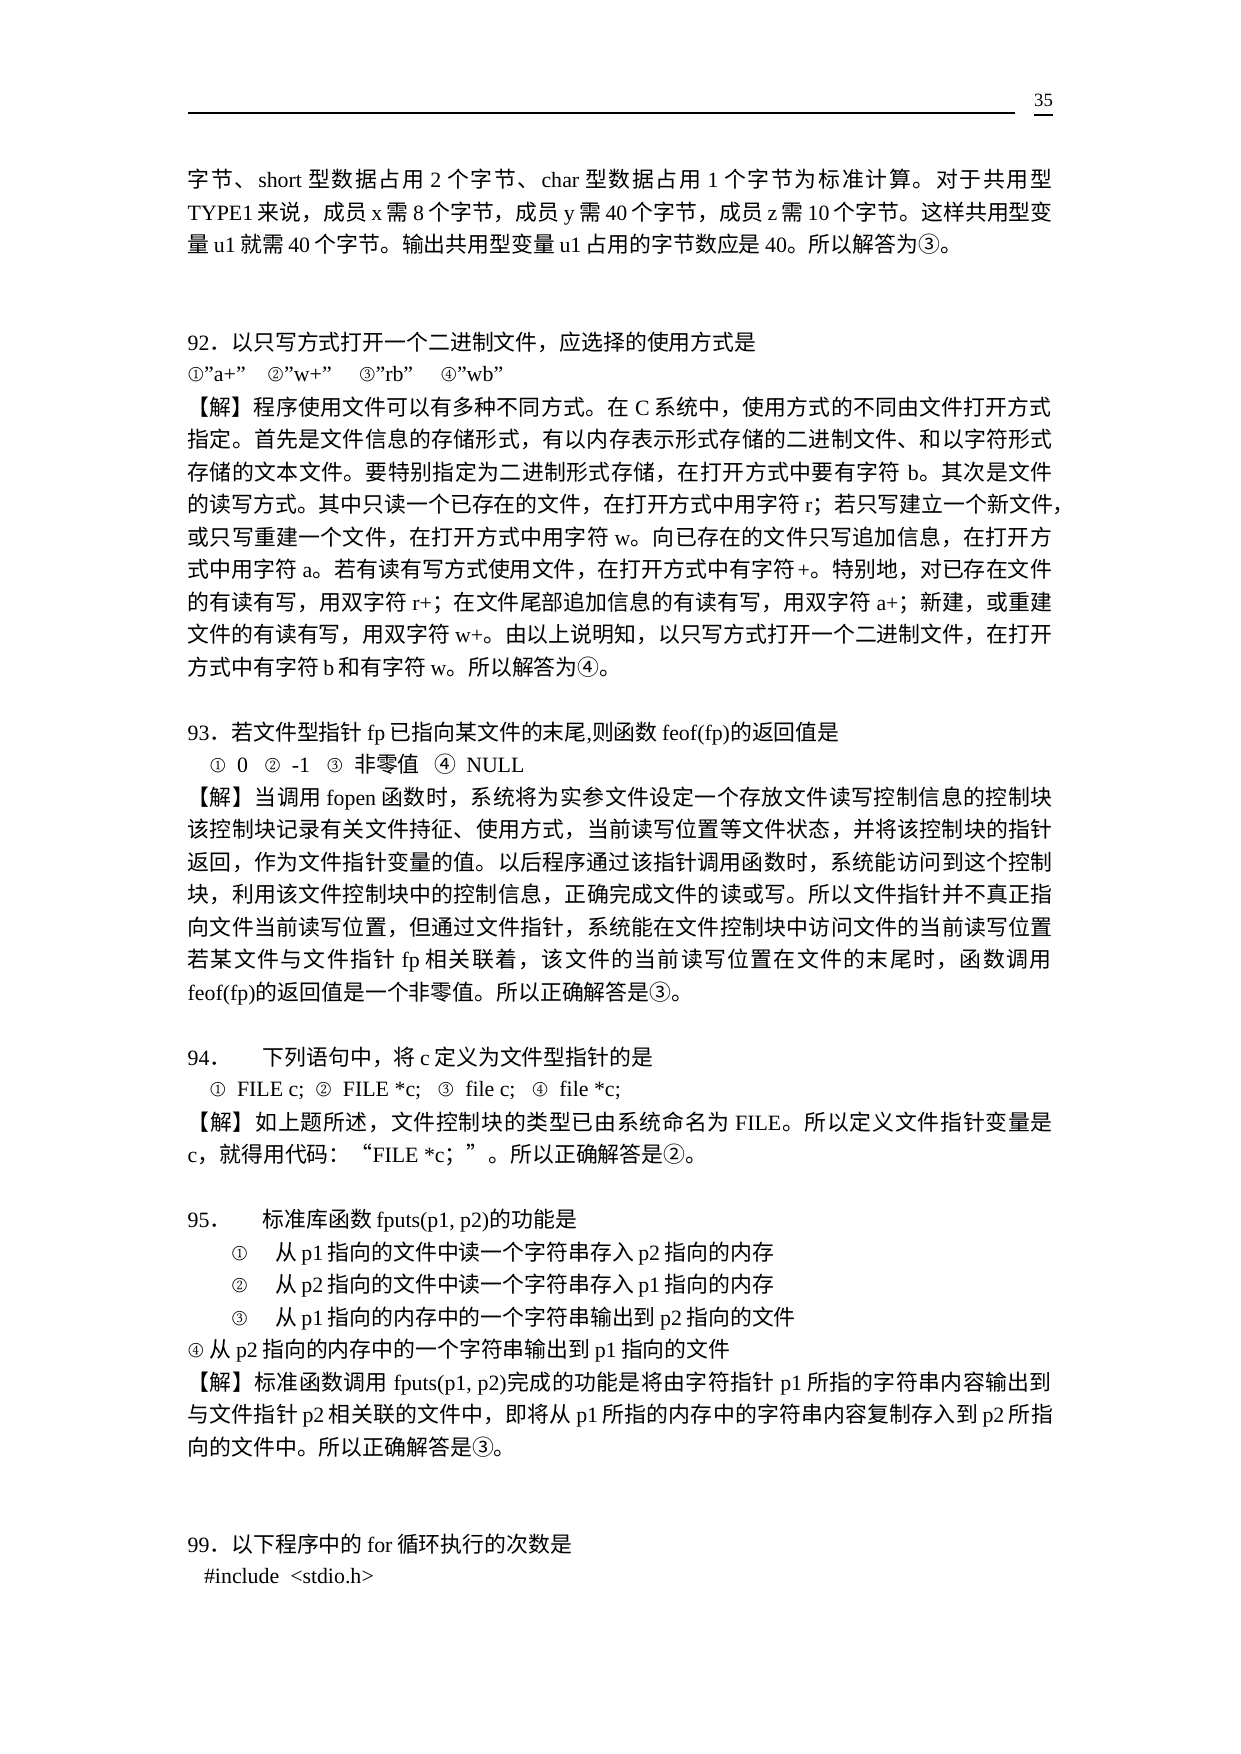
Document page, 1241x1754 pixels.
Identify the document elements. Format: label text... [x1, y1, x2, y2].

text ④ 从p2指向的内存中的一个字符串输出到p1指向的文件 [187, 1332, 1053, 1364]
list 从p1指向的文件中读一个字符串存入p2指向的内存 [231, 1234, 1053, 1267]
list 从p1指向的内存中的一个字符串输出到p2指向的文件 [231, 1299, 1053, 1332]
text 【解】当调用fopen函数时，系统将为实参文件设定一个存放文件读写控制信息的控制块。该控制块记录有关文件持征、使用方式，当前读写位置等文件状态，并将该控制块的指针返回，作为文件指针变量的值。以后程序通过该指针调用函数时，系统能访问到这个控制块，利用该文件控制块中的控制信息，正确完成文件的读或写。所以文件指针并不真正指向文件当前读写位置，但通过文件指针，系统能在文件控制块中访问文件的当前读写位置。若某文件与文件指针fp相关联着，该文件的当前读写位置在文件的末尾时，函数调用feof(fp)的返回值是一个非零值。所以正确解答是③。 [187, 779, 1053, 1007]
text 【解】如上题所述，文件控制块的类型已由系统命名为FILE。所以定义文件指针变量是c，就得用代码：“FILE *c；”。所以正确解答是②。 [187, 1104, 1053, 1169]
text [187, 162, 1053, 259]
text ① FILE c; ② FILE *c; ③ file c; ④ file *c; [187, 1072, 1053, 1104]
list 从p2指向的文件中读一个字符串存入p1指向的内存 [231, 1267, 1053, 1299]
text ①”a+” ②”w+” ③”rb” ④”wb” [187, 357, 1053, 389]
list 标准库函数fputs(p1, p2)的功能是 [187, 1202, 1053, 1234]
list 下列语句中，将c定义为文件型指针的是 [187, 1039, 1053, 1072]
text 92．以只写方式打开一个二进制文件，应选择的使用方式是 [187, 324, 1053, 357]
text 99．以下程序中的for循环执行的次数是 [187, 1527, 1053, 1559]
text 【解】程序使用文件可以有多种不同方式。在C系统中，使用方式的不同由文件打开方式指定。首先是文件信息的存储形式，有以内存表示形式存储的二进制文件、和以字符形式存储的文本文件。要特别指定为二进制形式存储，在打开方式中要有字符b。其次是文件的读写方式。其中只读一个已存在的文件，在打开方式中用字符r；若只写建立一个新文件，或只写重建一个文件，在打开方式中用字符w。向已存在的文件只写追加信息，在打开方式中用字符a。若有读有写方式使用文件，在打开方式中有字符+。特别地，对已存在文件的有读有写，用双字符r+；在文件尾部追加信息的有读有写，用双字符a+；新建，或重建文件的有读有写，用双字符w+。由以上说明知，以只写方式打开一个二进制文件，在打开方式中有字符b和有字符w。所以解答为④。 [187, 389, 1053, 682]
text 【解】标准函数调用fputs(p1, p2)完成的功能是将由字符指针p1所指的字符串内容输出到与文件指针p2相关联的文件中，即将从p1所指的内存中的字符串内容复制存入到p2所指向的文件中。所以正确解答是③。 [187, 1364, 1053, 1462]
text 93．若文件型指针fp已指向某文件的末尾,则函数feof(fp)的返回值是 [187, 714, 1053, 747]
text ① 0 ② -1 ③ 非零值 ④ NULL [187, 747, 1053, 779]
text #include <stdio.h> [187, 1559, 1053, 1592]
